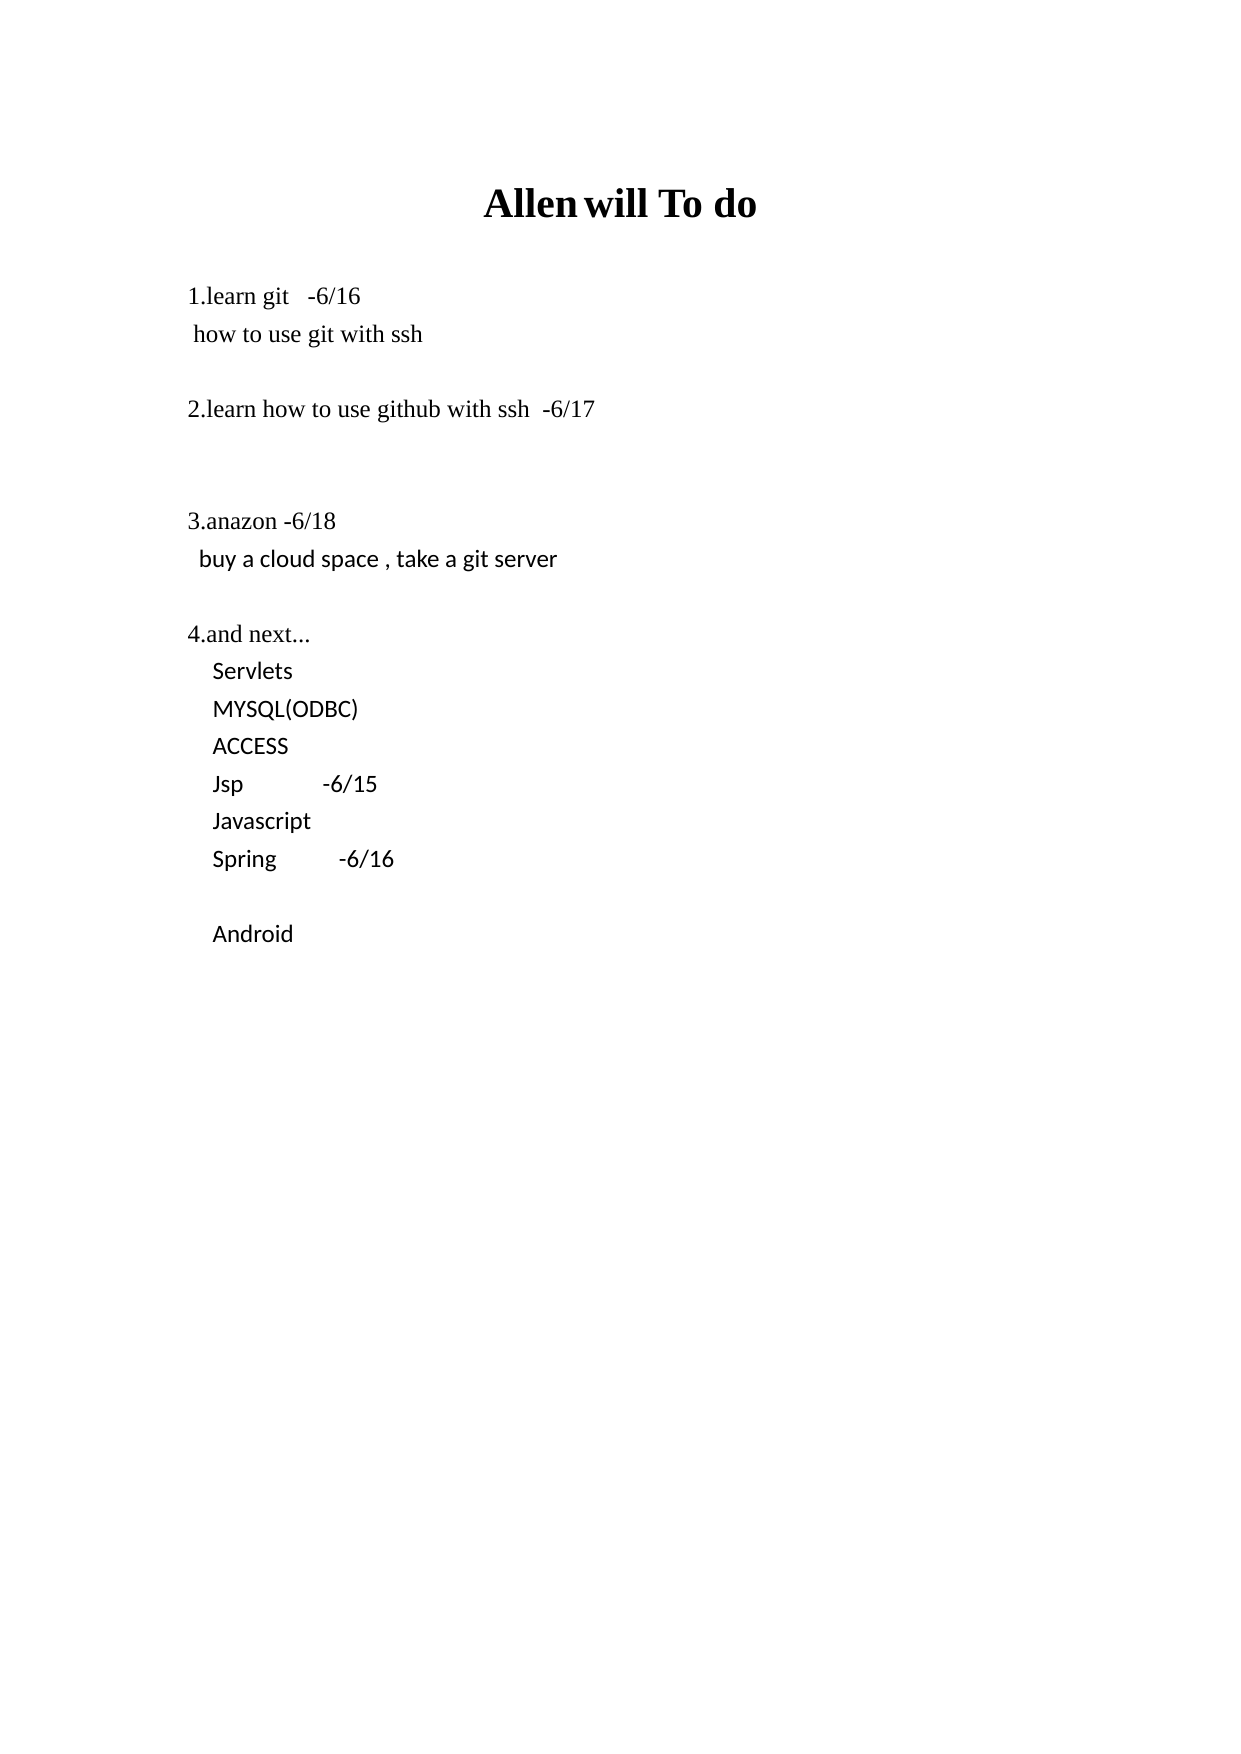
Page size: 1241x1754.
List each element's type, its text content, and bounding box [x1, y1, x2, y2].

text Spring -6/16 [187, 839, 1053, 877]
text Jsp -6/15 [187, 764, 1053, 802]
text Servlets [187, 652, 1053, 689]
text MYSQL(ODBC) [187, 689, 1053, 727]
text 1.learn git -6/16 [187, 277, 1053, 314]
text buy a cloud space , take a git server [187, 539, 1053, 577]
text 2.learn how to use github with ssh -6/17 [187, 389, 1053, 427]
text 3.anazon -6/18 [187, 502, 1053, 539]
text Allen will To do [187, 164, 1053, 239]
text how to use git with ssh [187, 314, 1053, 352]
text ACCESS [187, 727, 1053, 764]
text Javascript [187, 802, 1053, 839]
text Android [187, 914, 1053, 952]
text 4.and next... [187, 614, 1053, 652]
